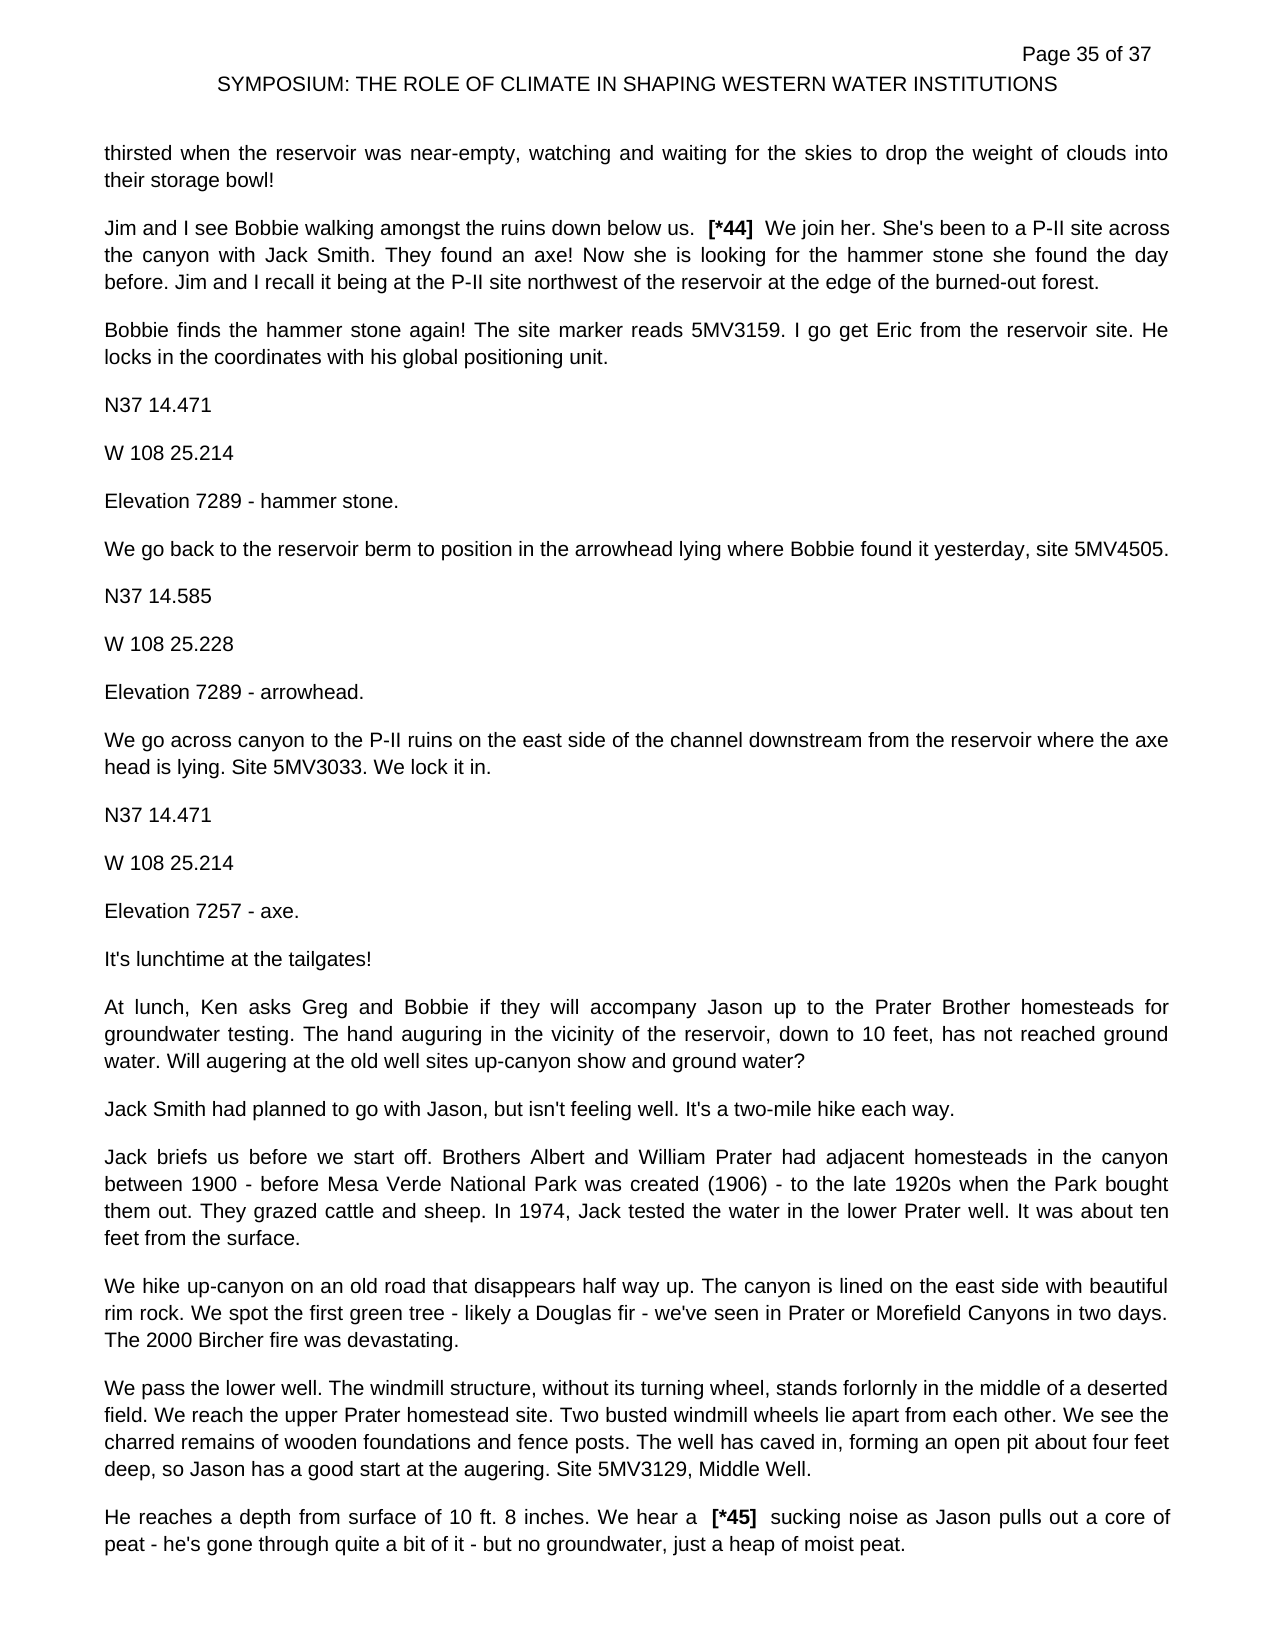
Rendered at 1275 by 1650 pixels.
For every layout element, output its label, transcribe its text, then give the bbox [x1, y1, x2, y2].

text Jack Smith had planned to go with Jason, but isn't feeling well. It's a two-mile hike each way. [104, 1094, 1171, 1121]
text Bobbie finds the hammer stone again! The site marker reads 5MV3159. I go get Eric from the reservoir site. He locks in the coordinates with his global positioning unit. [104, 314, 1171, 369]
text At lunch, Ken asks Greg and Bobbie if they will accompany Jason up to the Prater Brother homesteads for groundwater testing. The hand auguring in the vicinity of the reservoir, down to 10 feet, has not reached ground water. Will augering at the old well sites up-canyon show and ground water? [104, 992, 1171, 1073]
text It's lunchtime at the tailgates! [104, 944, 1171, 971]
text We go back to the reservoir berm to position in the arrowhead lying where Bobbie found it yesterday, site 5MV4505. [104, 533, 1171, 560]
text We hike up-canyon on an old road that disappears half way up. The canyon is lined on the east side with beautiful rim rock. We spot the first green tree - likely a Douglas fir - we've seen in Prater or Morefield Canyons in two days. The 2000 Bircher fire was devastating. [104, 1271, 1171, 1352]
text W 108 25.214 [104, 437, 1171, 464]
text Elevation 7289 - hammer stone. [104, 485, 1171, 512]
text W 108 25.228 [104, 629, 1171, 656]
text We pass the lower well. The windmill structure, without its turning wheel, stands forlornly in the middle of a deserted field. We reach the upper Prater homestead site. Two busted windmill wheels lie apart from each other. We see the charred remains of wooden foundations and fence posts. The well has caved in, forming an open pit about four feet deep, so Jason has a good start at the augering. Site 5MV3129, Middle Well. [104, 1373, 1171, 1481]
text N37 14.585 [104, 581, 1171, 608]
text N37 14.471 [104, 800, 1171, 827]
text N37 14.471 [104, 389, 1171, 417]
text Jack briefs us before we start off. Brothers Albert and William Prater had adjacent homesteads in the canyon between 1900 - before Mesa Verde National Park was created (1906) - to the late 1920s when the Park bought them out. They grazed cattle and sheep. In 1974, Jack tested the water in the lower Prater well. It was about ten feet from the surface. [104, 1142, 1171, 1250]
text Jim and I see Bobbie walking amongst the ruins down below us. [*44] We join her. She's been to a P-II site across the canyon with Jack Smith. They found an axe! Now she is looking for the hammer stone she found the day before. Jim and I recall it being at the P-II site northwest of the reservoir at the edge of the burned-out forest. [104, 212, 1171, 294]
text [104, 137, 1171, 192]
text Elevation 7257 - axe. [104, 896, 1171, 923]
text W 108 25.214 [104, 848, 1171, 875]
text We go across canyon to the P-II ruins on the east side of the channel downstream from the reservoir where the axe head is lying. Site 5MV3033. We lock it in. [104, 725, 1171, 779]
text He reaches a depth from surface of 10 ft. 8 inches. We hear a [*45] sucking noise as Jason pulls out a core of peat - he's gone through quite a bit of it - but no groundwater, just a heap of moist peat. [104, 1502, 1171, 1556]
text Elevation 7289 - arrowhead. [104, 677, 1171, 704]
